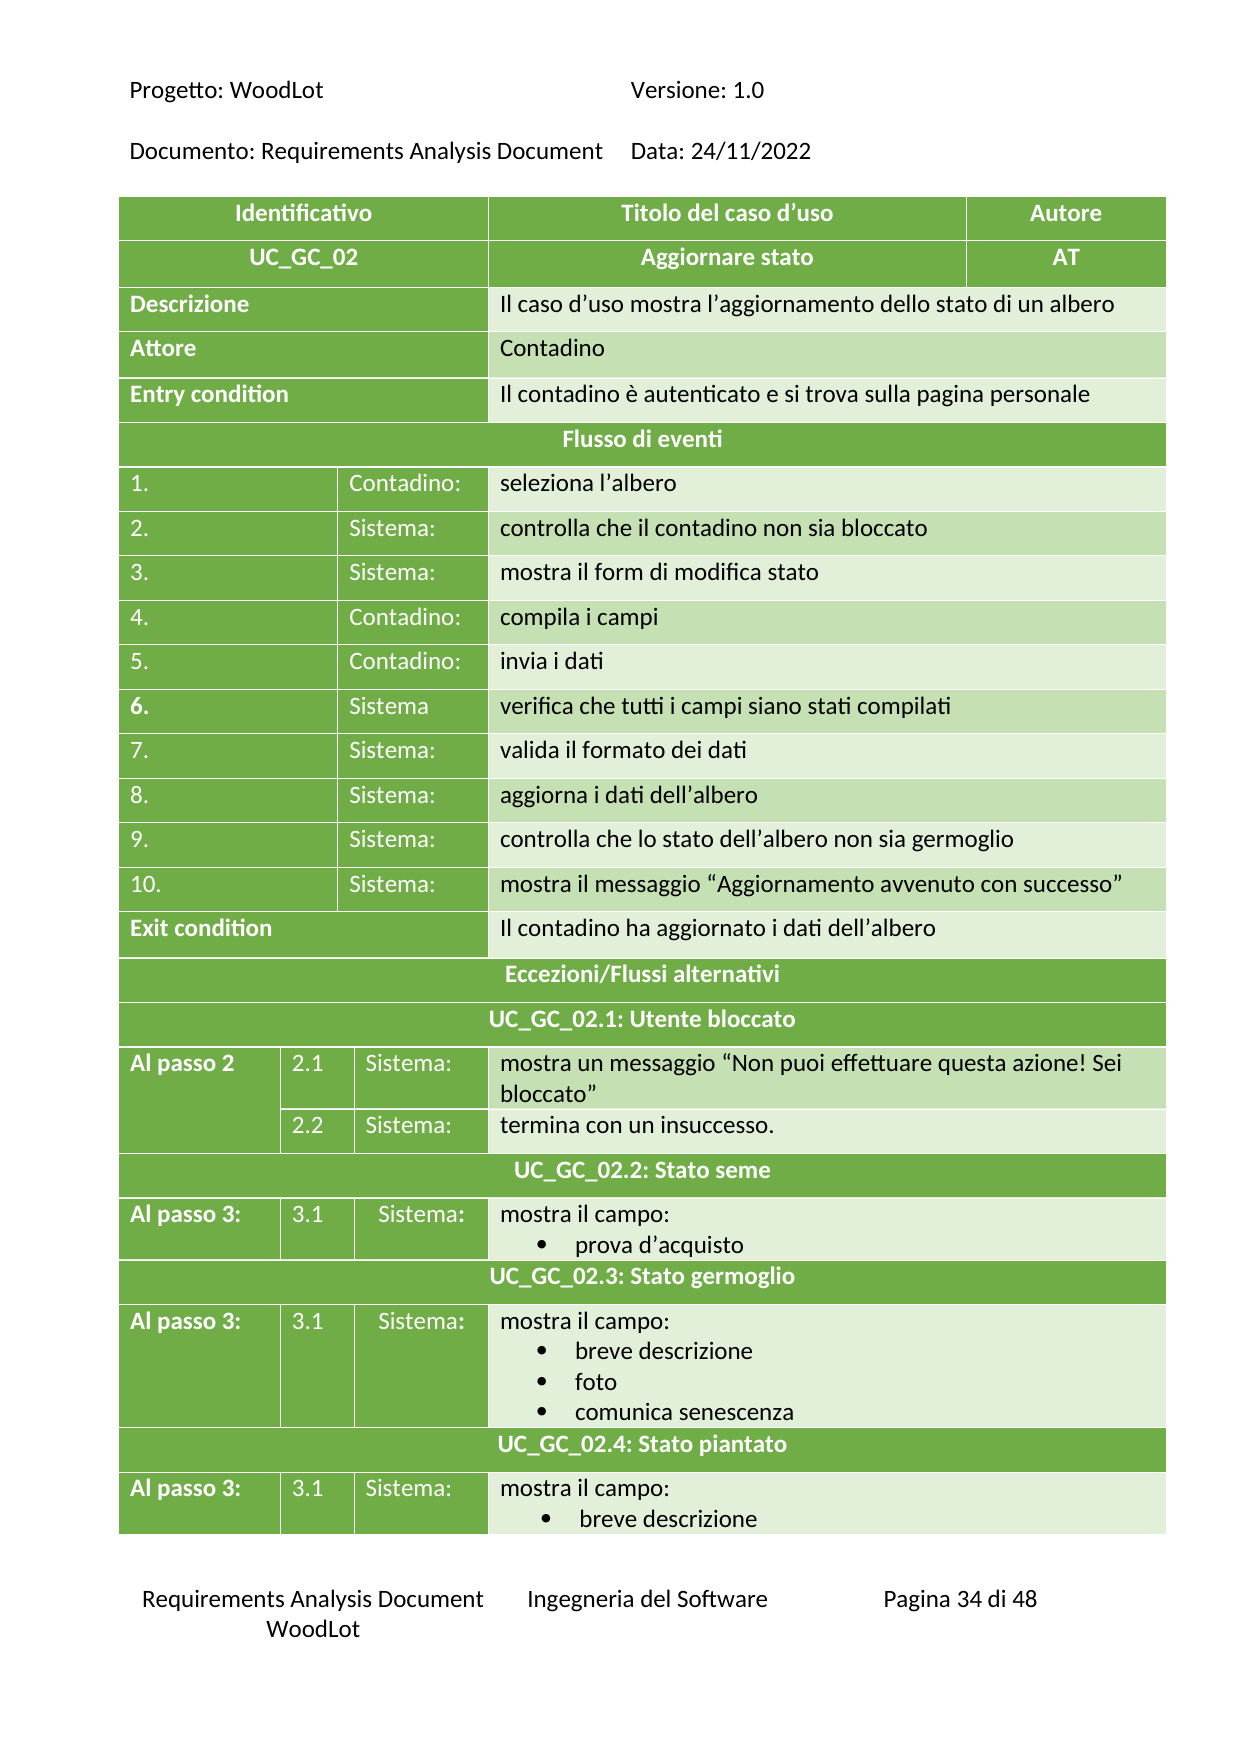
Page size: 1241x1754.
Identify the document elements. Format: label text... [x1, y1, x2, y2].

table_cell controlla che lo stato dell’albero non sia germoglio [489, 823, 1166, 867]
table_cell Sistema: [355, 1110, 488, 1153]
table_cell 2. [119, 512, 337, 555]
table_cell UC_GC_02.1: Utente bloccato [119, 1003, 1166, 1046]
table_cell AT [967, 241, 1166, 287]
table_cell Il caso d’uso mostra l’aggiornamento dello stato di un albero [489, 288, 1166, 331]
table_cell Contadino: [338, 645, 488, 689]
table_cell 2.2 [281, 1110, 354, 1153]
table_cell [489, 1305, 1166, 1427]
table_cell mostra il messaggio “Aggiornamento avvenuto con successo” [489, 868, 1166, 911]
table_cell 4. [119, 601, 337, 644]
table_cell aggiorna i dati dell’albero [489, 779, 1166, 822]
table_cell Il contadino è autenticato e si trova sulla pagina personale [489, 379, 1166, 422]
table_cell 8. [119, 779, 337, 822]
table_cell Contadino [489, 332, 1166, 377]
table_cell Attore [119, 332, 488, 377]
table_cell Sistema: [338, 823, 488, 867]
table_cell mostra il form di modifica stato [489, 556, 1166, 600]
table_cell 3.1 [281, 1305, 354, 1427]
table_cell Contadino: [338, 468, 488, 511]
table_cell Al passo 3: [119, 1305, 280, 1427]
table_cell Al passo 2 [119, 1048, 280, 1153]
table_cell Flusso di eventi [119, 423, 1166, 466]
table_cell 1. [119, 468, 337, 511]
table_cell 3.1 [281, 1199, 354, 1259]
table_cell 3. [119, 556, 337, 600]
table_cell mostra il campo: prova d’acquisto [489, 1199, 1166, 1259]
table_cell controlla che il contadino non sia bloccato [489, 512, 1166, 555]
table_cell Entry condition [119, 379, 488, 422]
table_cell Sistema: [355, 1199, 488, 1259]
table_cell Aggiornare stato [489, 241, 966, 287]
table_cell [489, 1473, 1166, 1534]
table_cell Eccezioni/Flussi alternativi [119, 959, 1166, 1002]
table_cell 10. [119, 868, 337, 911]
table_cell Sistema: [338, 734, 488, 778]
table_cell Al passo 3: [119, 1473, 280, 1534]
table_cell Sistema [338, 690, 488, 733]
table_cell seleziona l’albero [489, 468, 1166, 511]
table_cell 3.1 [281, 1473, 354, 1534]
table_cell Sistema: [355, 1048, 488, 1108]
table_cell Contadino: [338, 601, 488, 644]
table_cell Descrizione [119, 288, 488, 331]
table_cell termina con un insuccesso. [489, 1110, 1166, 1153]
table_cell 2.1 [281, 1048, 354, 1108]
table_cell Al passo 3: [119, 1199, 280, 1259]
table_cell 9. [119, 823, 337, 867]
table_header Autore [967, 197, 1166, 240]
table_cell Exit condition [119, 912, 488, 957]
table_cell Sistema: [338, 512, 488, 555]
table_cell Sistema: [355, 1305, 488, 1427]
table_cell Sistema: [338, 868, 488, 911]
table_cell 5. [119, 645, 337, 689]
table_cell verifica che tutti i campi siano stati compilati [489, 690, 1166, 733]
table_cell UC_GC_02 [119, 241, 488, 287]
table_cell UC_GC_02.2: Stato seme [119, 1154, 1166, 1197]
table_cell valida il formato dei dati [489, 734, 1166, 778]
table_cell Il contadino ha aggiornato i dati dell’albero [489, 912, 1166, 957]
table_cell Sistema: [338, 556, 488, 600]
table_cell invia i dati [489, 645, 1166, 689]
table_cell UC_GC_02.4: Stato piantato [119, 1428, 1166, 1472]
table_header Identificativo [119, 197, 488, 240]
table_cell 7. [119, 734, 337, 778]
table_cell 6. [119, 690, 337, 733]
table_cell mostra un messaggio “Non puoi effettuare questa azione! Sei bloccato” [489, 1048, 1166, 1108]
table_cell UC_GC_02.3: Stato germoglio [119, 1261, 1166, 1304]
table_cell compila i campi [489, 601, 1166, 644]
table_header Titolo del caso d’uso [489, 197, 966, 240]
table_cell Sistema: [338, 779, 488, 822]
table_cell Sistema: [355, 1473, 488, 1534]
